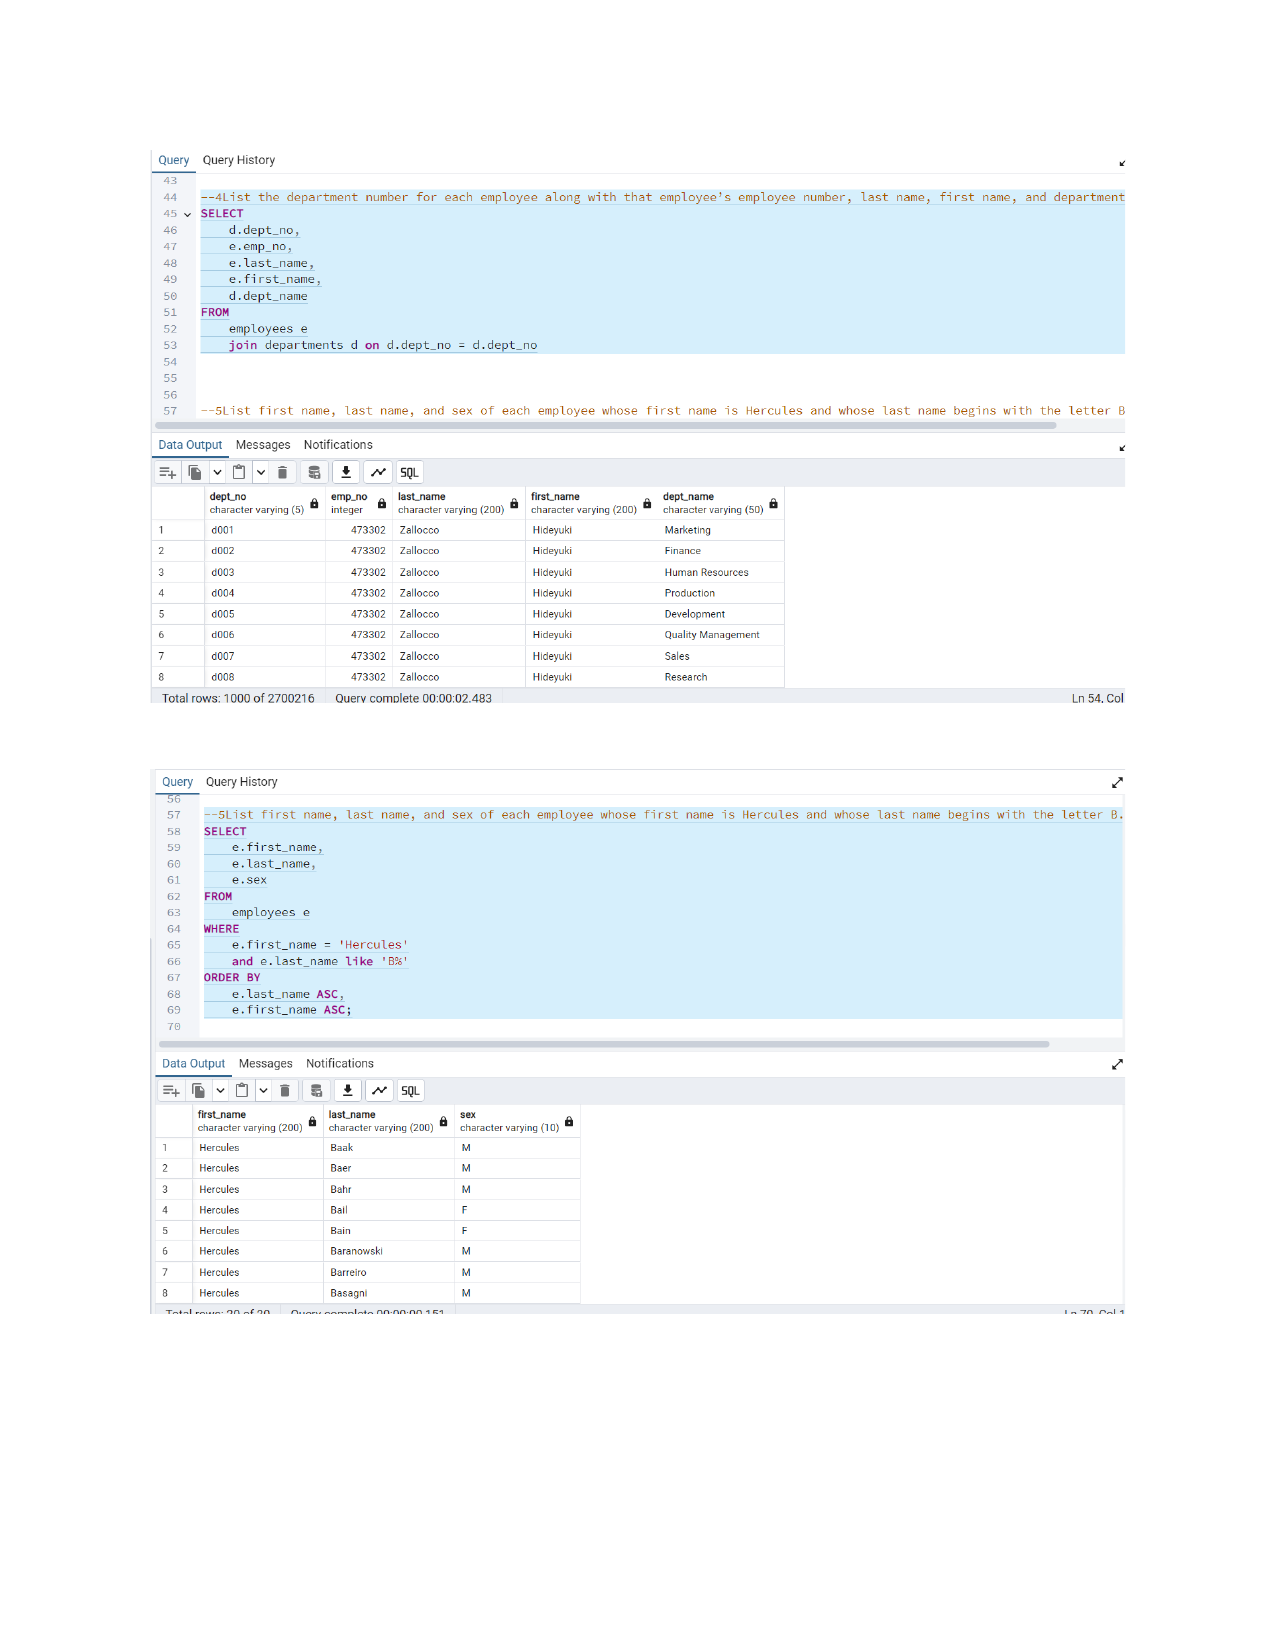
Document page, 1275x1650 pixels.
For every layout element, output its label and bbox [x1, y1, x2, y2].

picture [150, 769, 1125, 1314]
picture [150, 150, 1125, 703]
